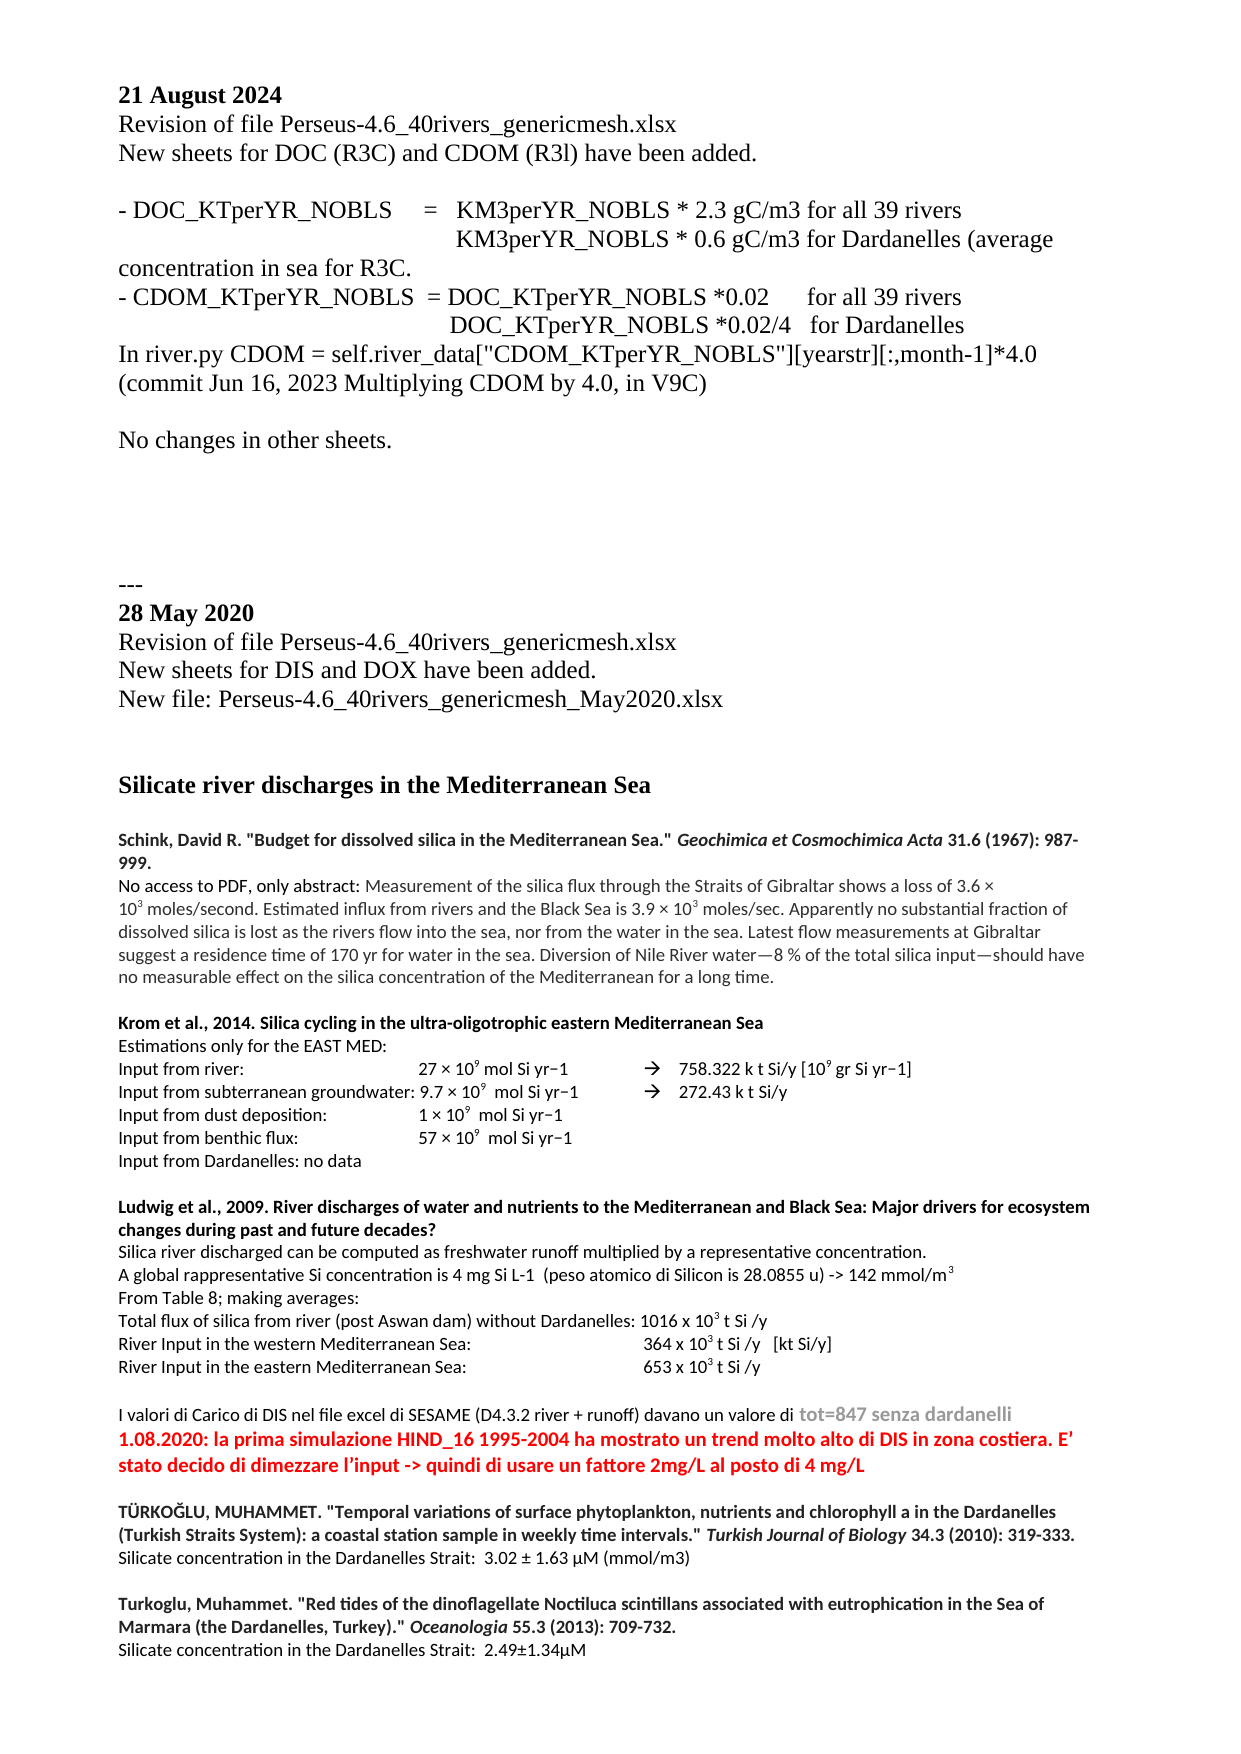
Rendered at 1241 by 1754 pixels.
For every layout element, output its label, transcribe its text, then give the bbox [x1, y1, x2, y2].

text Input from dust deposition: 1 × 109 mol Si yr−1 [118, 1103, 1093, 1126]
text Silicate river discharges in the Mediterranean Sea [118, 771, 1093, 799]
text 21 August 2024 [118, 81, 1093, 109]
text Krom et al., 2014. Silica cycling in the ultra-oligotrophic eastern Mediterranean Sea [118, 1011, 1093, 1034]
text DOC_KTperYR_NOBLS *0.02/4 for Dardanelles [118, 311, 1093, 339]
text (commit Jun 16, 2023 Multiplying CDOM by 4.0, in V9C) [118, 368, 1093, 397]
text No changes in other sheets. [118, 426, 1093, 454]
text River Input in the western Mediterranean Sea: 364 x 103 t Si /y [kt Si/y] [118, 1332, 1093, 1355]
text Revision of file Perseus-4.6_40rivers_genericmesh.xlsx [118, 627, 1093, 656]
text Schink, David R. "Budget for dissolved silica in the Mediterranean Sea." Geochimica et Cosmochimica Acta 31.6 (1967): 987-999. [152, 828, 1093, 874]
text No access to PDF, only abstract: Measurement of the silica flux through the Straits of Gibraltar shows a loss of 3.6 × 103 moles/second. Estimated influx from rivers and the Black Sea is 3.9 × 103 moles/sec. Apparently no substantial fraction of dissolved silica is lost as the rivers flow into the sea, nor from the water in the sea. Latest flow measurements at Gibraltar suggest a residence time of 170 yr for water in the sea. Diversion of Nile River water—8 % of the total silica input—should have no measurable effect on the silica concentration of the Mediterranean for a long time. [118, 874, 1093, 988]
text - DOC_KTperYR_NOBLS = KM3perYR_NOBLS * 2.3 gC/m3 for all 39 rivers [118, 196, 1093, 224]
text Input from river: 27 × 109 mol Si yr−1 758.322 k t Si/y [109 gr Si yr−1] [118, 1057, 1093, 1080]
text 28 May 2020 [118, 598, 1093, 627]
text River Input in the eastern Mediterranean Sea: 653 x 103 t Si /y [118, 1355, 1093, 1378]
text --- [118, 569, 1093, 598]
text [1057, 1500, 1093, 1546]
text Silica river discharged can be computed as freshwater runoff multiplied by a representative concentration. [118, 1241, 1093, 1263]
text Input from Dardanelles: no data [118, 1149, 1093, 1172]
text Total flux of silica from river (post Aswan dam) without Dardanelles: 1016 x 103 t Si /y [118, 1309, 1093, 1332]
text New sheets for DOC (R3C) and CDOM (R3l) have been added. [118, 138, 1093, 167]
text Ludwig et al., 2009. River discharges of water and nutrients to the Mediterranean and Black Sea: Major drivers for ecosystem changes during past and future decades? [118, 1195, 1093, 1241]
text Silicate concentration in the Dardanelles Strait: 3.02 ± 1.63 μM (mmol/m3) [118, 1546, 1093, 1569]
text KM3perYR_NOBLS * 0.6 gC/m3 for Dardanelles (average concentration in sea for R3C. [118, 224, 1093, 282]
text Input from benthic flux: 57 × 109 mol Si yr−1 [118, 1126, 1093, 1149]
text 1.08.2020: la prima simulazione HIND_16 1995-2004 ha mostrato un trend molto alto di DIS in zona costiera. E’ stato decido di dimezzare l’input -> quindi di usare un fattore 2mg/L al posto di 4 mg/L [118, 1426, 1093, 1477]
text New file: Perseus-4.6_40rivers_genericmesh_May2020.xlsx [118, 684, 1093, 713]
text Revision of file Perseus-4.6_40rivers_genericmesh.xlsx [118, 109, 1093, 138]
text Silicate concentration in the Dardanelles Strait: 2.49±1.34μM [118, 1638, 1093, 1661]
text - CDOM_KTperYR_NOBLS = DOC_KTperYR_NOBLS *0.02 for all 39 rivers [118, 282, 1093, 311]
text I valori di Carico di DIS nel file excel di SESAME (D4.3.2 river + runoff) davano un valore di tot=847 senza dardanelli [118, 1401, 1093, 1426]
text In river.py CDOM = self.river_data["CDOM_KTperYR_NOBLS"][yearstr][:,month-1]*4.0 [118, 339, 1093, 368]
text A global rappresentative Si concentration is 4 mg Si L-1 (peso atomico di Silicon is 28.0855 u) -> 142 mmol/m3 [118, 1263, 1093, 1286]
text From Table 8; making averages: [118, 1286, 1093, 1309]
text Estimations only for the EAST MED: [118, 1034, 1093, 1057]
text New sheets for DIS and DOX have been added. [118, 656, 1093, 684]
text Input from subterranean groundwater: 9.7 × 109 mol Si yr−1 272.43 k t Si/y [118, 1080, 1093, 1103]
